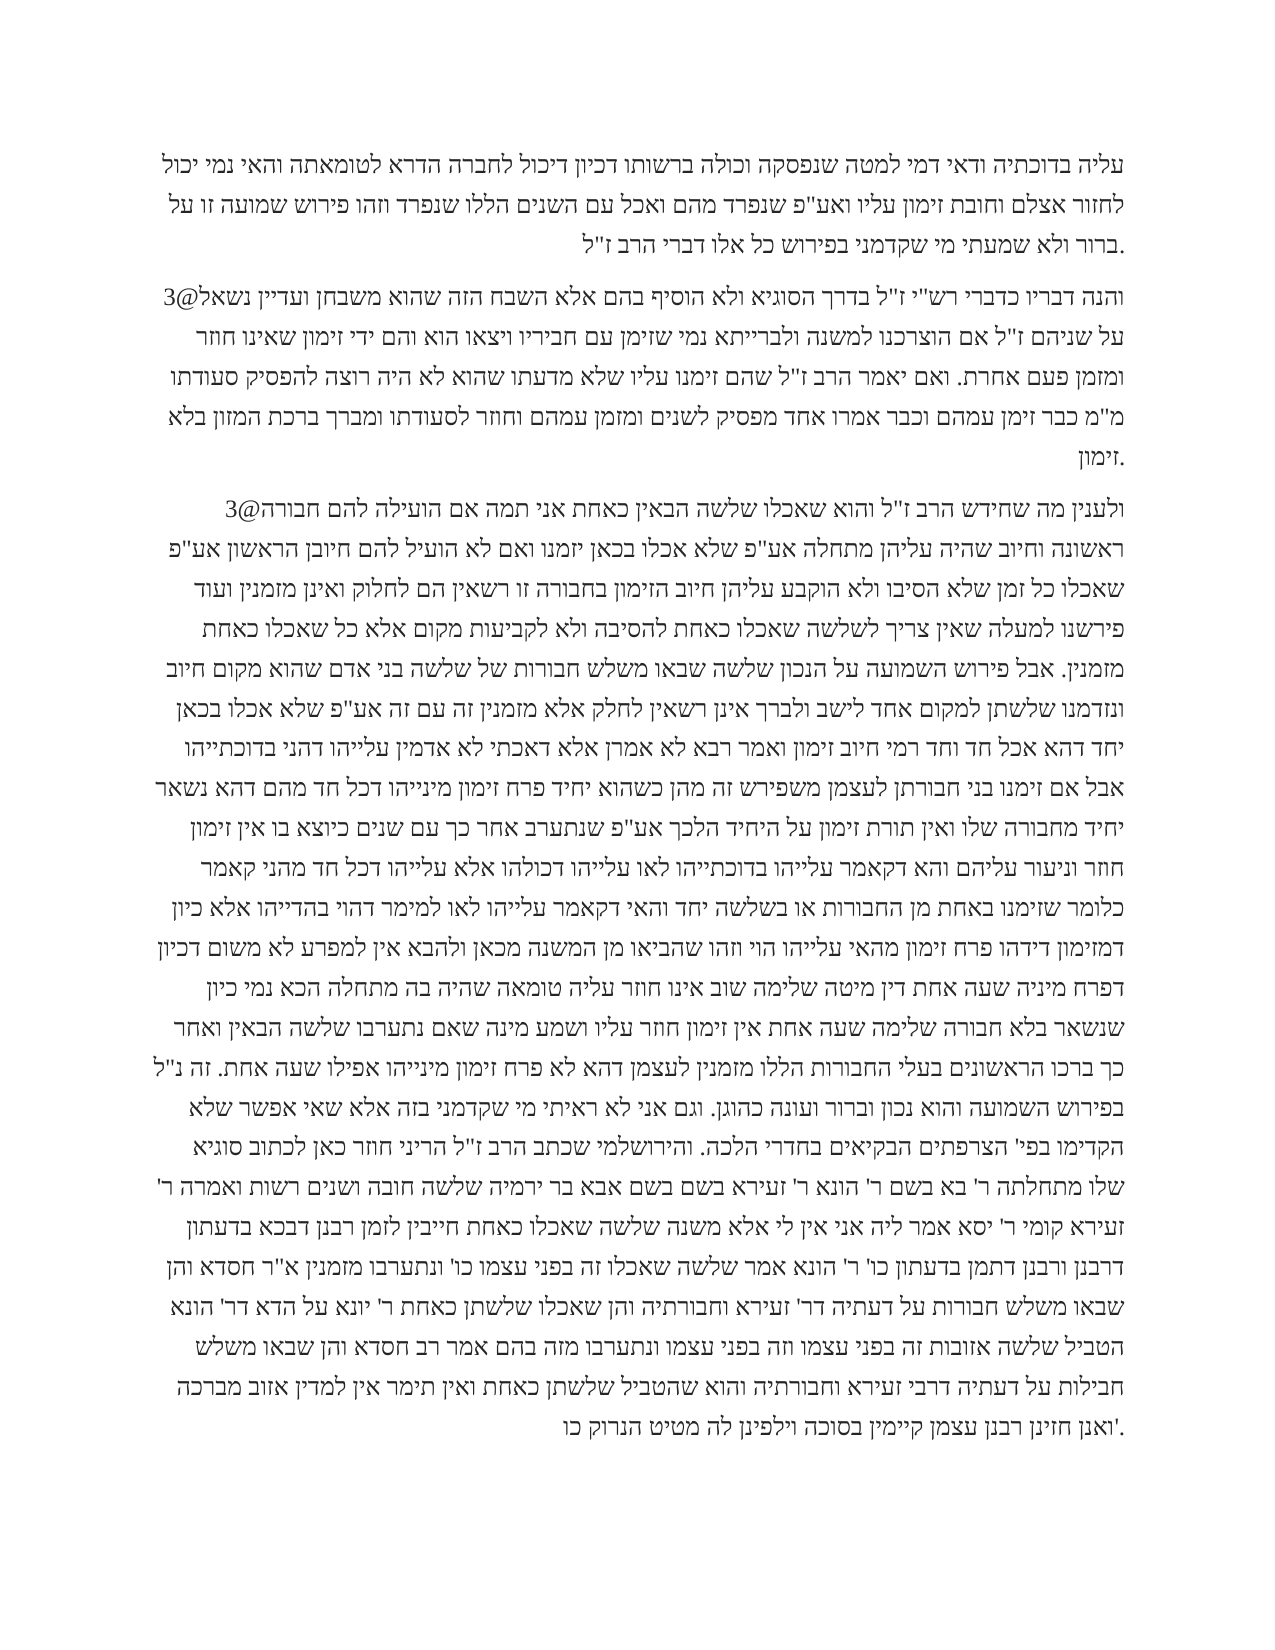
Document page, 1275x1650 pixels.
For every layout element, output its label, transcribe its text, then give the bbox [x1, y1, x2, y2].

text 3@ולענין מה שחידש הרב ז"ל והוא שאכלו שלשה הבאין כאחת אני תמה אם הועילה להם חבורה ראשונה וחיוב שהיה עליהן מתחלה אע"פ שלא אכלו בכאן יזמנו ואם לא הועיל להם חיובן הראשון אע"פ שאכלו כל זמן שלא הסיבו ולא הוקבע עליהן חיוב הזימון בחבורה זו רשאין הם לחלוק ואינן מזמנין ועוד פירשנו למעלה שאין צריך לשלשה שאכלו כאחת להסיבה ולא לקביעות מקום אלא כל שאכלו כאחת מזמנין. אבל פירוש השמועה על הנכון שלשה שבאו משלש חבורות של שלשה בני אדם שהוא מקום חיוב ונזדמנו שלשתן למקום אחד לישב ולברך אינן רשאין לחלק אלא מזמנין זה עם זה אע"פ שלא אכלו בכאן יחד דהא אכל חד וחד רמי חיוב זימון ואמר רבא לא אמרן אלא דאכתי לא אדמין עלייהו דהני בדוכתייהו אבל אם זימנו בני חבורתן לעצמן משפירש זה מהן כשהוא יחיד פרח זימון מינייהו דכל חד מהם דהא נשאר יחיד מחבורה שלו ואין תורת זימון על היחיד הלכך אע"פ שנתערב אחר כך עם שנים כיוצא בו אין זימון חוזר וניעור עליהם והא דקאמר עלייהו בדוכתייהו לאו עלייהו דכולהו אלא עלייהו דכל חד מהני קאמר כלומר שזימנו באחת מן החבורות או בשלשה יחד והאי דקאמר עלייהו לאו למימר דהוי בהדייהו אלא כיון דמזימון דידהו פרח זימון מהאי עלייהו הוי וזהו שהביאו מן המשנה מכאן ולהבא אין למפרע לא משום דכיון דפרח מיניה שעה אחת דין מיטה שלימה שוב אינו חוזר עליה טומאה שהיה בה מתחלה הכא נמי כיון שנשאר בלא חבורה שלימה שעה אחת אין זימון חוזר עליו ושמע מינה שאם נתערבו שלשה הבאין ואחר כך ברכו הראשונים בעלי החבורות הללו מזמנין לעצמן דהא לא פרח זימון מינייהו אפילו שעה אחת. זה נ"ל בפירוש השמועה והוא נכון וברור ועונה כהוגן. וגם אני לא ראיתי מי שקדמני בזה אלא שאי אפשר שלא הקדימו בפי' הצרפתים הבקיאים בחדרי הלכה. והירושלמי שכתב הרב ז"ל הריני חוזר כאן לכתוב סוגיא שלו מתחלתה ר' בא בשם ר' הונא ר' זעירא בשם בשם אבא בר ירמיה שלשה חובה ושנים רשות ואמרה ר' זעירא קומי ר' יסא אמר ליה אני אין לי אלא משנה שלשה שאכלו כאחת חייבין לזמן רבנן דבכא בדעתון דרבנן ורבנן דתמן בדעתון כו' ר' הונא אמר שלשה שאכלו זה בפני עצמו כו' ונתערבו מזמנין א"ר חסדא והן שבאו משלש חבורות על דעתיה דר' זעירא וחבורתיה והן שאכלו שלשתן כאחת ר' יונא על הדא דר' הונא הטביל שלשה אזובות זה בפני עצמו וזה בפני עצמו ונתערבו מזה בהם אמר רב חסדא והן שבאו משלש חבילות על דעתיה דרבי זעירא וחבורתיה והוא שהטביל שלשתן כאחת ואין תימר אין למדין אזוב מברכה ואנן חזינן רבנן עצמן קיימין בסוכה וילפינן לה מטיט הנרוק כו'. [150, 494, 1125, 1441]
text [150, 150, 1125, 258]
text 3@והנה דבריו כדברי רש"י ז"ל בדרך הסוגיא ולא הוסיף בהם אלא השבח הזה שהוא משבחן ועדיין נשאל על שניהם ז"ל אם הוצרכנו למשנה ולברייתא נמי שזימן עם חביריו ויצאו הוא והם ידי זימון שאינו חוזר ומזמן פעם אחרת. ואם יאמר הרב ז"ל שהם זימנו עליו שלא מדעתו שהוא לא היה רוצה להפסיק סעודתו מ"מ כבר זימן עמהם וכבר אמרו אחד מפסיק לשנים ומזמן עמהם וחוזר לסעודתו ומברך ברכת המזון בלא זימון. [150, 282, 1125, 471]
